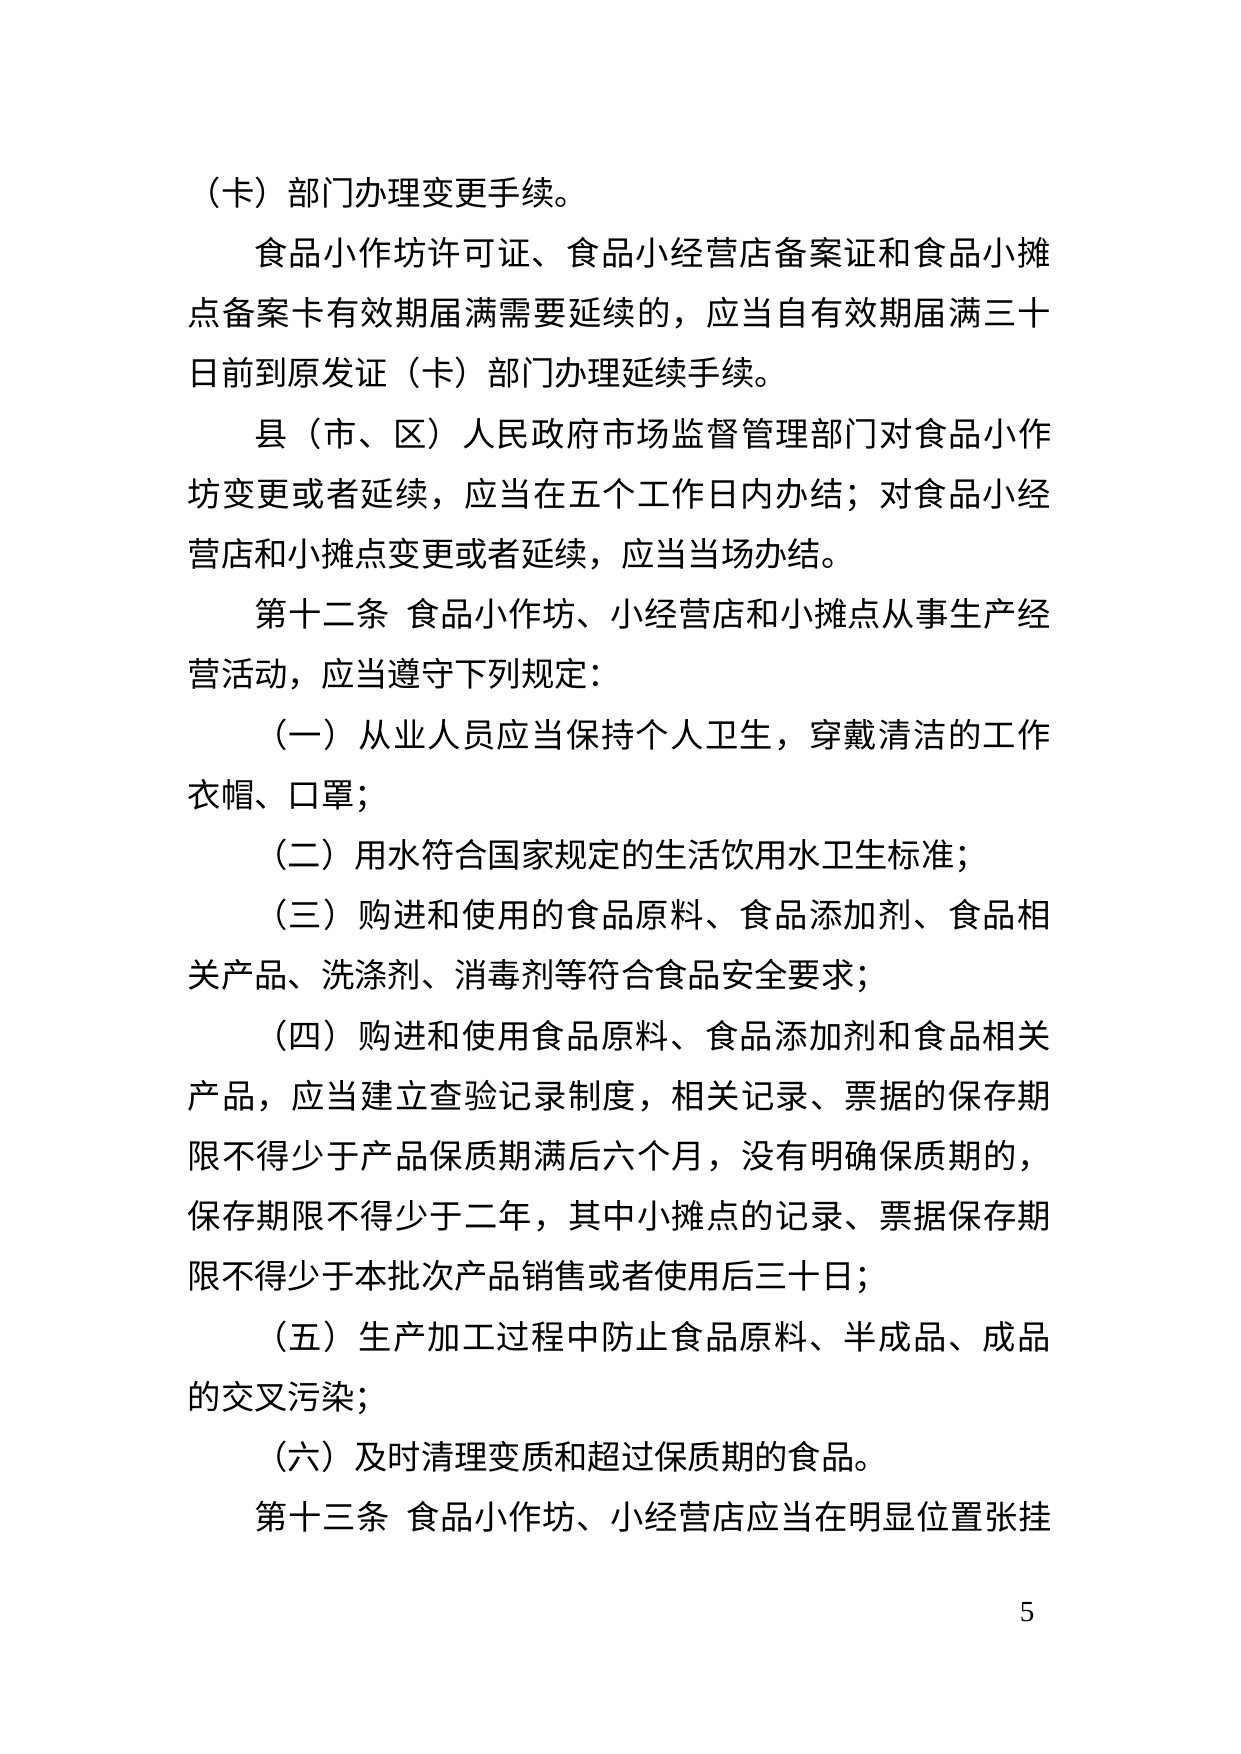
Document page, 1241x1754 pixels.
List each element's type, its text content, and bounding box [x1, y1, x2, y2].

text 县（市、区）人民政府市场监督管理部门对食品小作坊变更或者延续，应当在五个工作日内办结；对食品小经营店和小摊点变更或者延续，应当当场办结。 [187, 398, 1053, 578]
text （二）用水符合国家规定的生活饮用水卫生标准； [187, 819, 1053, 879]
text （五）生产加工过程中防止食品原料、半成品、成品的交叉污染； [187, 1301, 1053, 1421]
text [187, 1482, 1053, 1542]
text 第十二条 食品小作坊、小经营店和小摊点从事生产经营活动，应当遵守下列规定： [187, 578, 1053, 699]
text （六）及时清理变质和超过保质期的食品。 [187, 1421, 1053, 1482]
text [187, 157, 1053, 217]
text 食品小作坊许可证、食品小经营店备案证和食品小摊点备案卡有效期届满需要延续的，应当自有效期届满三十日前到原发证（卡）部门办理延续手续。 [187, 217, 1053, 398]
text （一）从业人员应当保持个人卫生，穿戴清洁的工作衣帽、口罩； [187, 699, 1053, 819]
text （四）购进和使用食品原料、食品添加剂和食品相关产品，应当建立查验记录制度，相关记录、票据的保存期限不得少于产品保质期满后六个月，没有明确保质期的，保存期限不得少于二年，其中小摊点的记录、票据保存期限不得少于本批次产品销售或者使用后三十日； [187, 1000, 1053, 1301]
text （三）购进和使用的食品原料、食品添加剂、食品相关产品、洗涤剂、消毒剂等符合食品安全要求； [187, 879, 1053, 1000]
